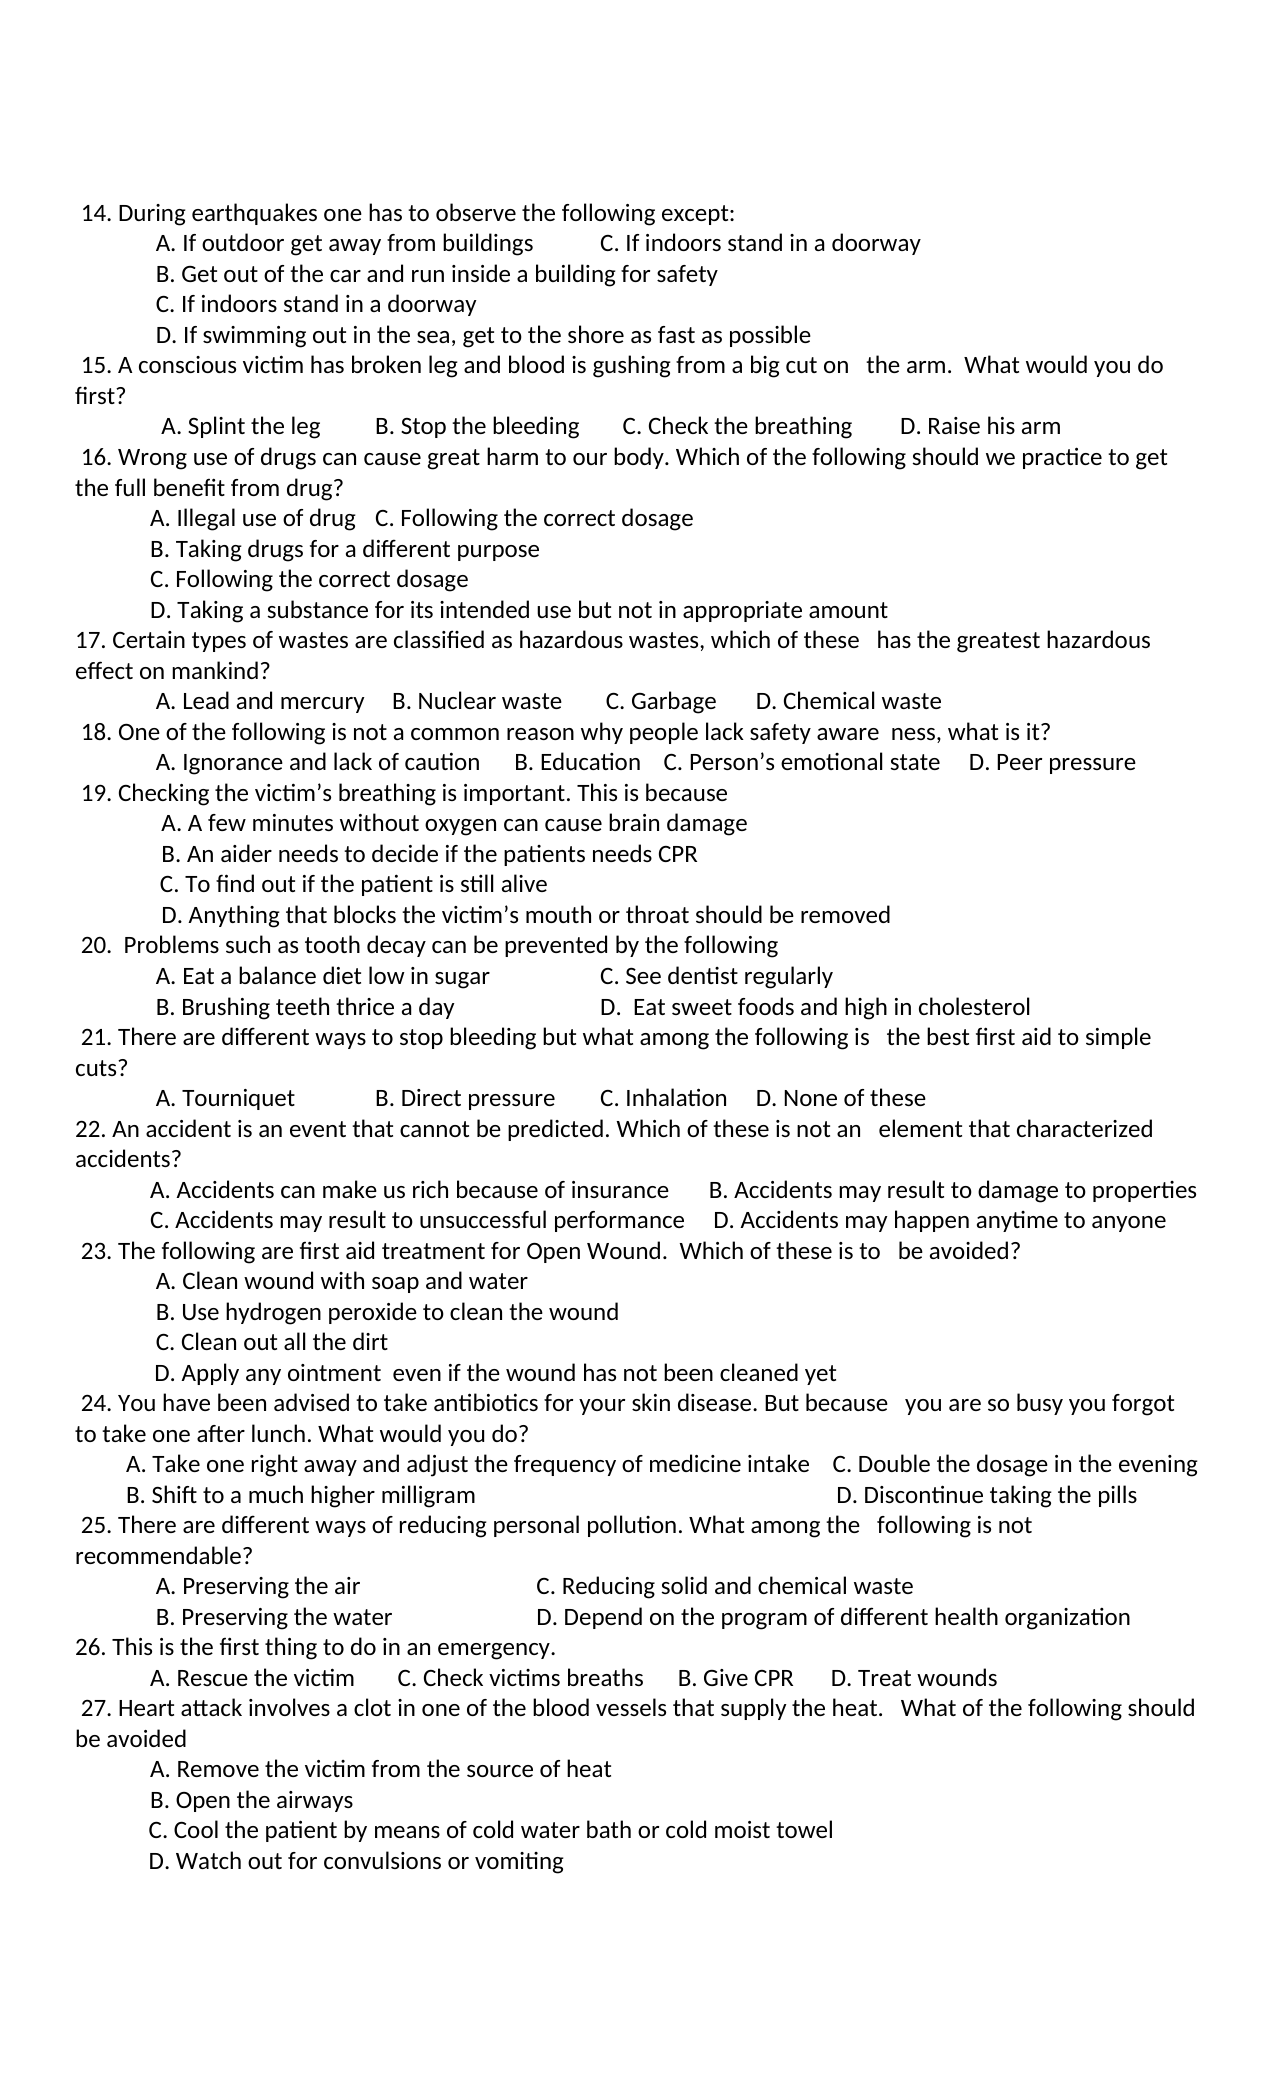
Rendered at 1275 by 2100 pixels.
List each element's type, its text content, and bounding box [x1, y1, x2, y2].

text A. Illegal use of drug C. Following the correct dosage [75, 502, 1200, 533]
text A. A few minutes without oxygen can cause brain damage [75, 807, 1200, 838]
text 25. There are different ways of reducing personal pollution. What among the following is not recommendable? [75, 1509, 1200, 1571]
text C. Clean out all the dirt [75, 1326, 1200, 1357]
text 24. You have been advised to take antibiotics for your skin disease. But because you are so busy you forgot to take one after lunch. What would you do? [75, 1387, 1200, 1448]
text 17. Certain types of wastes are classified as hazardous wastes, which of these has the greatest hazardous effect on mankind? [75, 624, 1200, 685]
text 16. Wrong use of drugs can cause great harm to our body. Which of the following should we practice to get the full benefit from drug? [75, 441, 1200, 502]
text D. Taking a substance for its intended use but not in appropriate amount [75, 594, 1200, 624]
text A. Take one right away and adjust the frequency of medicine intake C. Double the dosage in the evening [75, 1448, 1200, 1479]
text A. Remove the victim from the source of heat [75, 1754, 1200, 1784]
text 21. There are different ways to stop bleeding but what among the following is the best first aid to simple cuts? [75, 1021, 1200, 1082]
text A. Clean wound with soap and water [75, 1265, 1200, 1296]
text C. Accidents may result to unsuccessful performance D. Accidents may happen anytime to anyone [75, 1204, 1200, 1235]
text 19. Checking the victim’s breathing is important. This is because [75, 777, 1200, 807]
text B. Brushing teeth thrice a day D. Eat sweet foods and high in cholesterol [75, 991, 1200, 1021]
text A. Tourniquet B. Direct pressure C. Inhalation D. None of these [75, 1082, 1200, 1113]
text 15. A conscious victim has broken leg and blood is gushing from a big cut on the arm. What would you do first? [75, 350, 1200, 411]
text A. Accidents can make us rich because of insurance B. Accidents may result to damage to properties [75, 1174, 1200, 1204]
text B. Preserving the water D. Depend on the program of different health organization [75, 1601, 1200, 1632]
text 27. Heart attack involves a clot in one of the blood vessels that supply the heat. What of the following should be avoided [75, 1693, 1200, 1754]
text B. An aider needs to decide if the patients needs CPR [75, 838, 1200, 868]
text 26. This is the first thing to do in an emergency. [75, 1632, 1200, 1662]
text D. Apply any ointment even if the wound has not been cleaned yet [75, 1357, 1200, 1387]
text 14. During earthquakes one has to observe the following except: [75, 197, 1200, 228]
text D. If swimming out in the sea, get to the shore as fast as possible [75, 319, 1200, 350]
text C. Cool the patient by means of cold water bath or cold moist towel [75, 1815, 1200, 1845]
text 23. The following are first aid treatment for Open Wound. Which of these is to be avoided? [75, 1235, 1200, 1265]
text A. If outdoor get away from buildings C. If indoors stand in a doorway [75, 228, 1200, 258]
text C. Following the correct dosage [75, 563, 1200, 594]
text 22. An accident is an event that cannot be predicted. Which of these is not an element that characterized accidents? [75, 1113, 1200, 1174]
text B. Taking drugs for a different purpose [75, 533, 1200, 563]
text C. If indoors stand in a doorway [75, 289, 1200, 319]
text A. Splint the leg B. Stop the bleeding C. Check the breathing D. Raise his arm [75, 411, 1200, 441]
text 20. Problems such as tooth decay can be prevented by the following [75, 929, 1200, 960]
text D. Watch out for convulsions or vomiting [75, 1845, 1200, 1876]
text A. Ignorance and lack of caution B. Education C. Person’s emotional state D. Peer pressure [75, 746, 1200, 777]
text B. Get out of the car and run inside a building for safety [75, 258, 1200, 289]
text A. Rescue the victim C. Check victims breaths B. Give CPR D. Treat wounds [75, 1662, 1200, 1693]
text 18. One of the following is not a common reason why people lack safety aware ness, what is it? [75, 716, 1200, 746]
text D. Anything that blocks the victim’s mouth or throat should be removed [75, 899, 1200, 929]
text B. Open the airways [75, 1784, 1200, 1815]
text A. Lead and mercury B. Nuclear waste C. Garbage D. Chemical waste [75, 685, 1200, 716]
text C. To find out if the patient is still alive [75, 868, 1200, 899]
text A. Eat a balance diet low in sugar C. See dentist regularly [75, 960, 1200, 991]
text B. Shift to a much higher milligram D. Discontinue taking the pills [75, 1479, 1200, 1509]
text A. Preserving the air C. Reducing solid and chemical waste [75, 1571, 1200, 1601]
text B. Use hydrogen peroxide to clean the wound [75, 1296, 1200, 1326]
